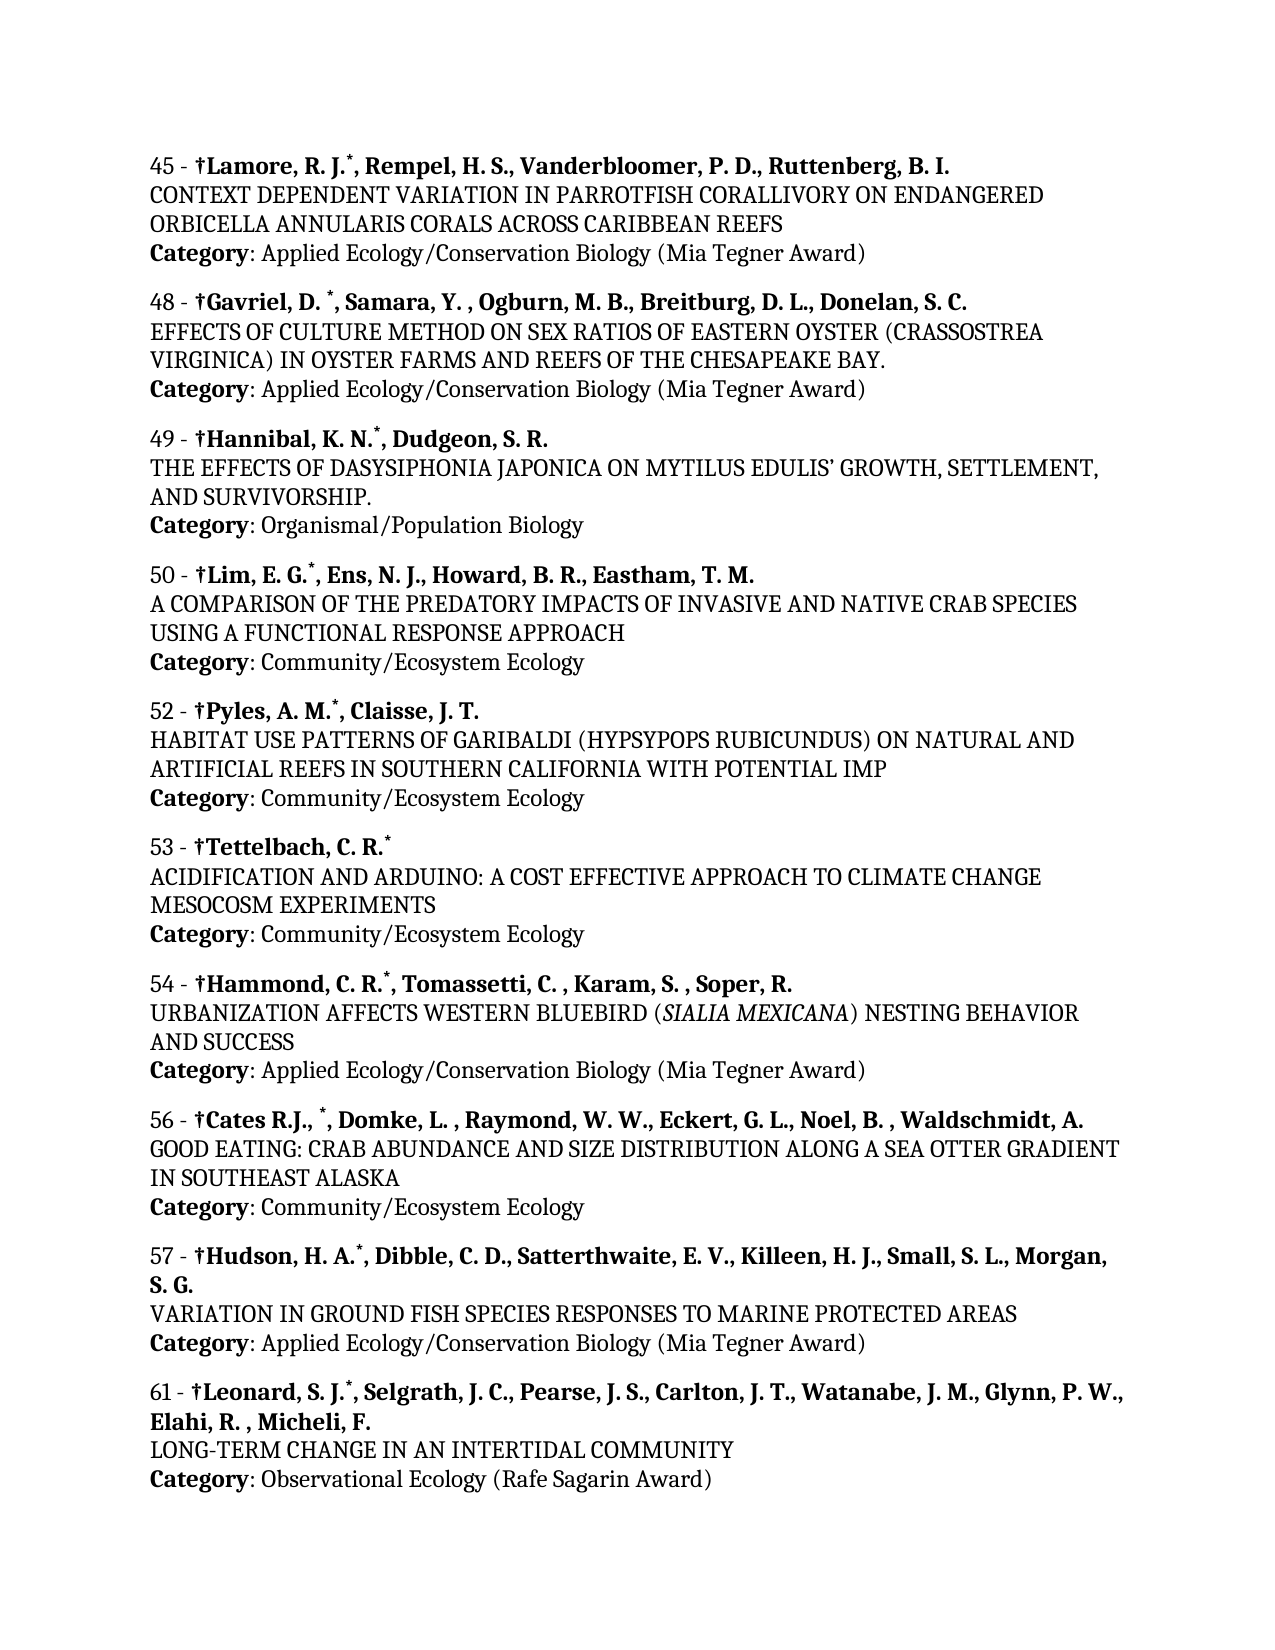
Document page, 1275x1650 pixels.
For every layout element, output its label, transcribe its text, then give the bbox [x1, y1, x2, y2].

text 56 - †Cates R.J., *, Domke, L. , Raymond, W. W., Eckert, G. L., Noel, B. , Waldschmidt, A. GOOD EATING: CRAB ABUNDANCE AND SIZE DISTRIBUTION ALONG A SEA OTTER GRADIENT IN SOUTHEAST ALASKA Category: Community/Ecosystem Ecology [150, 1104, 1125, 1221]
text 45 - †Lamore, R. J.*, Rempel, H. S., Vanderbloomer, P. D., Ruttenberg, B. I. CONTEXT DEPENDENT VARIATION IN PARROTFISH CORALLIVORY ON ENDANGERED ORBICELLA ANNULARIS CORALS ACROSS CARIBBEAN REEFS Category: Applied Ecology/Conservation Biology (Mia Tegner Award) [150, 150, 1125, 267]
text 50 - †Lim, E. G.*, Ens, N. J., Howard, B. R., Eastham, T. M. A COMPARISON OF THE PREDATORY IMPACTS OF INVASIVE AND NATIVE CRAB SPECIES USING A FUNCTIONAL RESPONSE APPROACH Category: Community/Ecosystem Ecology [150, 559, 1125, 676]
text 54 - †Hammond, C. R.*, Tomassetti, C. , Karam, S. , Soper, R. URBANIZATION AFFECTS WESTERN BLUEBIRD (SIALIA MEXICANA) NESTING BEHAVIOR AND SUCCESS Category: Applied Ecology/Conservation Biology (Mia Tegner Award) [150, 967, 1125, 1085]
text 53 - †Tettelbach, C. R.* ACIDIFICATION AND ARDUINO: A COST EFFECTIVE APPROACH TO CLIMATE CHANGE MESOCOSM EXPERIMENTS Category: Community/Ecosystem Ecology [150, 831, 1125, 949]
text 61 - †Leonard, S. J.*, Selgrath, J. C., Pearse, J. S., Carlton, J. T., Watanabe, J. M., Glynn, P. W., Elahi, R. , Micheli, F. LONG-TERM CHANGE IN AN INTERTIDAL COMMUNITY Category: Observational Ecology (Rafe Sagarin Award) [150, 1376, 1125, 1494]
text 48 - †Gavriel, D. *, Samara, Y. , Ogburn, M. B., Breitburg, D. L., Donelan, S. C. EFFECTS OF CULTURE METHOD ON SEX RATIOS OF EASTERN OYSTER (CRASSOSTREA VIRGINICA) IN OYSTER FARMS AND REEFS OF THE CHESAPEAKE BAY. Category: Applied Ecology/Conservation Biology (Mia Tegner Award) [150, 286, 1125, 404]
text 49 - †Hannibal, K. N.*, Dudgeon, S. R. THE EFFECTS OF DASYSIPHONIA JAPONICA ON MYTILUS EDULIS’ GROWTH, SETTLEMENT, AND SURVIVORSHIP. Category: Organismal/Population Biology [150, 422, 1125, 540]
text 52 - †Pyles, A. M.*, Claisse, J. T. HABITAT USE PATTERNS OF GARIBALDI (HYPSYPOPS RUBICUNDUS) ON NATURAL AND ARTIFICIAL REEFS IN SOUTHERN CALIFORNIA WITH POTENTIAL IMP Category: Community/Ecosystem Ecology [150, 695, 1125, 812]
text 57 - †Hudson, H. A.*, Dibble, C. D., Satterthwaite, E. V., Killeen, H. J., Small, S. L., Morgan, S. G. VARIATION IN GROUND FISH SPECIES RESPONSES TO MARINE PROTECTED AREAS Category: Applied Ecology/Conservation Biology (Mia Tegner Award) [150, 1240, 1125, 1357]
